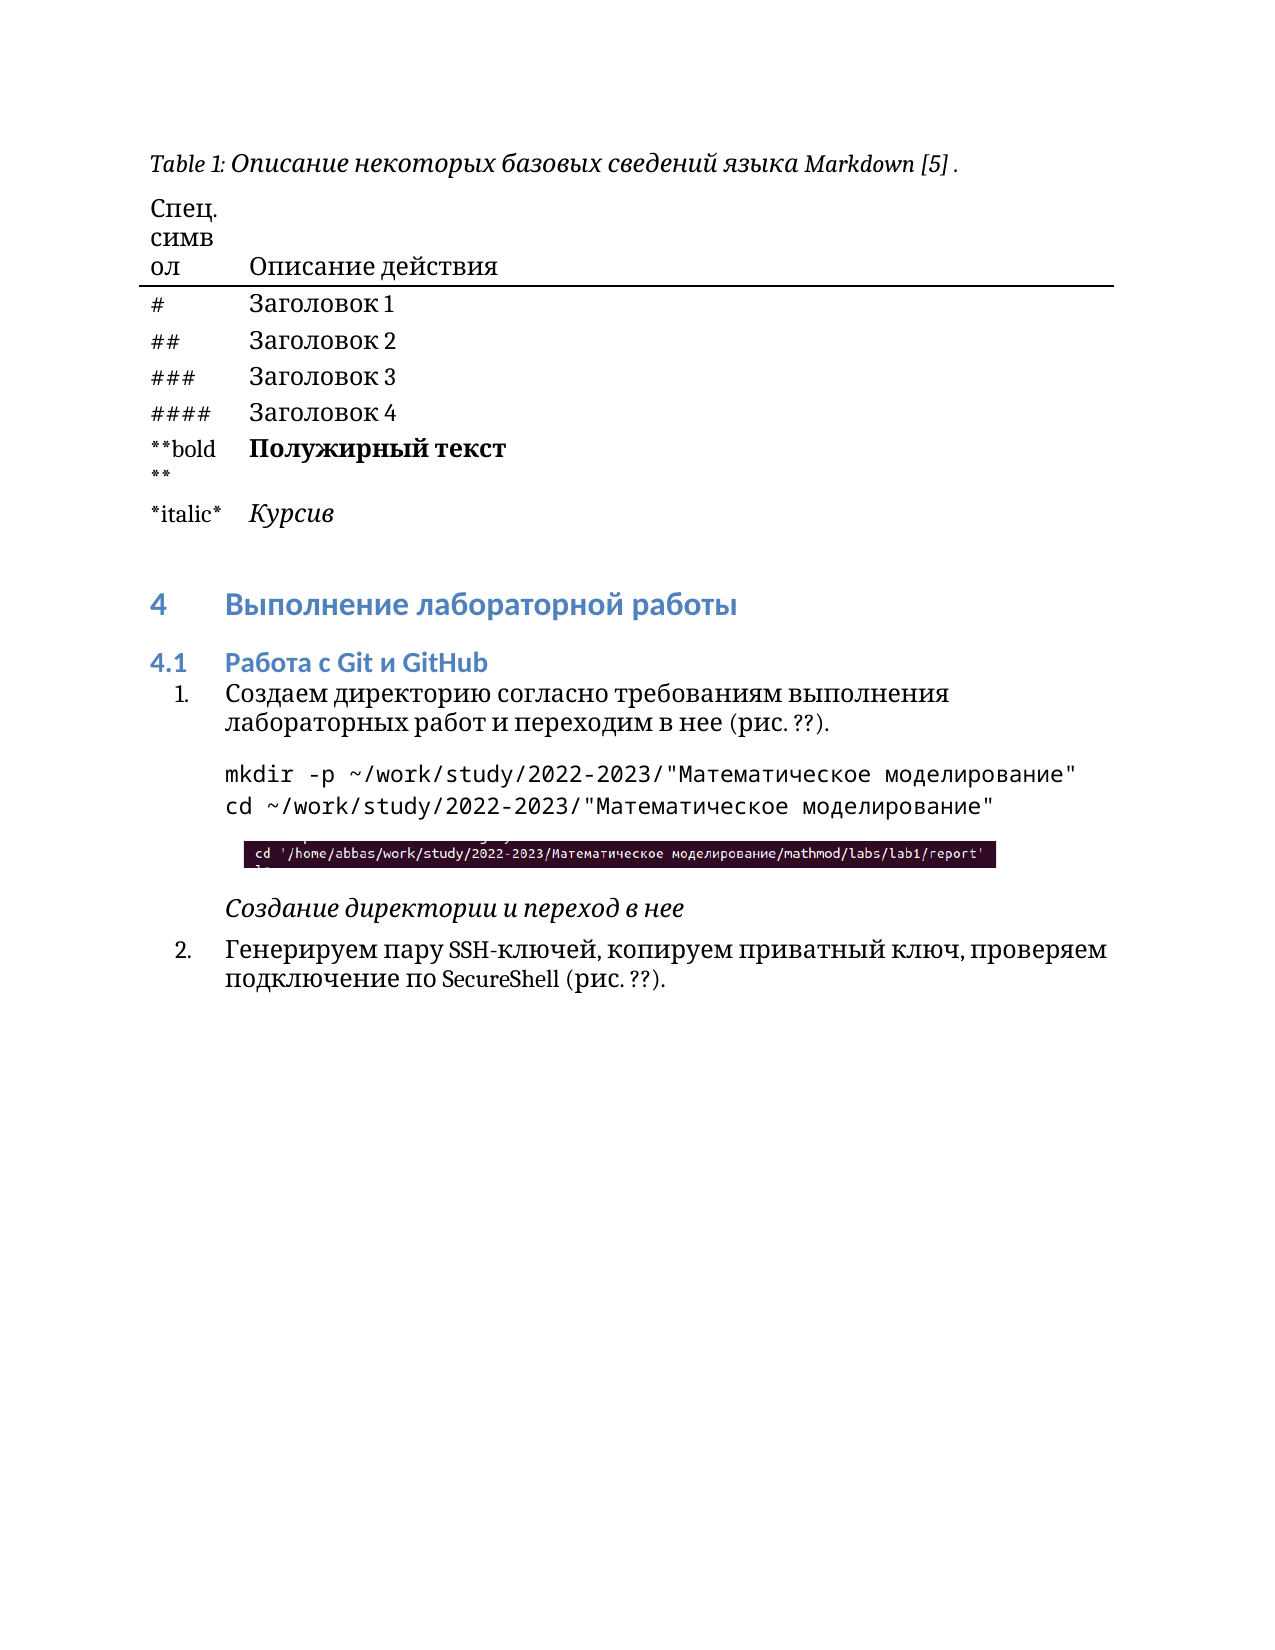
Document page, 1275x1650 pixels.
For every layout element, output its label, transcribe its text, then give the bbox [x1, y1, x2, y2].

table_cell Заголовок 3 [238, 359, 1114, 395]
table_cell # [139, 287, 238, 323]
table_cell Курсив [238, 497, 1114, 533]
table_cell #### [139, 395, 238, 432]
table_cell Заголовок 2 [238, 323, 1114, 359]
subtitle 4 Выполнение лабораторной работы [150, 583, 1125, 623]
list Генерируем пару SSH-ключей, копируем приватный ключ, проверяем подключение по SecureShell (рис. ??). [175, 936, 1125, 993]
list Создаем директорию согласно требованиям выполнения лабораторных работ и переходим в нее (рис. ??). [175, 680, 1125, 737]
table_cell ## [139, 323, 238, 359]
text Table 1: Описание некоторых базовых сведений языка Markdown [5] . [150, 150, 1125, 179]
subtitle 4.1 Работа с Git и GitHub [150, 644, 1125, 680]
table_cell ### [139, 359, 238, 395]
list Создание директории и переход в нее [175, 894, 1125, 923]
table_cell *italic* [139, 497, 238, 533]
table_header Спец. символ [139, 191, 238, 285]
picture [243, 841, 997, 868]
table_cell **bold** [139, 432, 238, 497]
table_cell Полужирный текст [238, 432, 1114, 497]
table_cell Заголовок 1 [238, 287, 1114, 323]
table_cell Заголовок 4 [238, 395, 1114, 432]
table_header Описание действия [238, 191, 1114, 285]
list mkdir -p ~/work/study/2022-2023/"Математическое моделирование" cd ~/work/study/2022-2023/"Математическое моделирование" [175, 758, 1125, 821]
